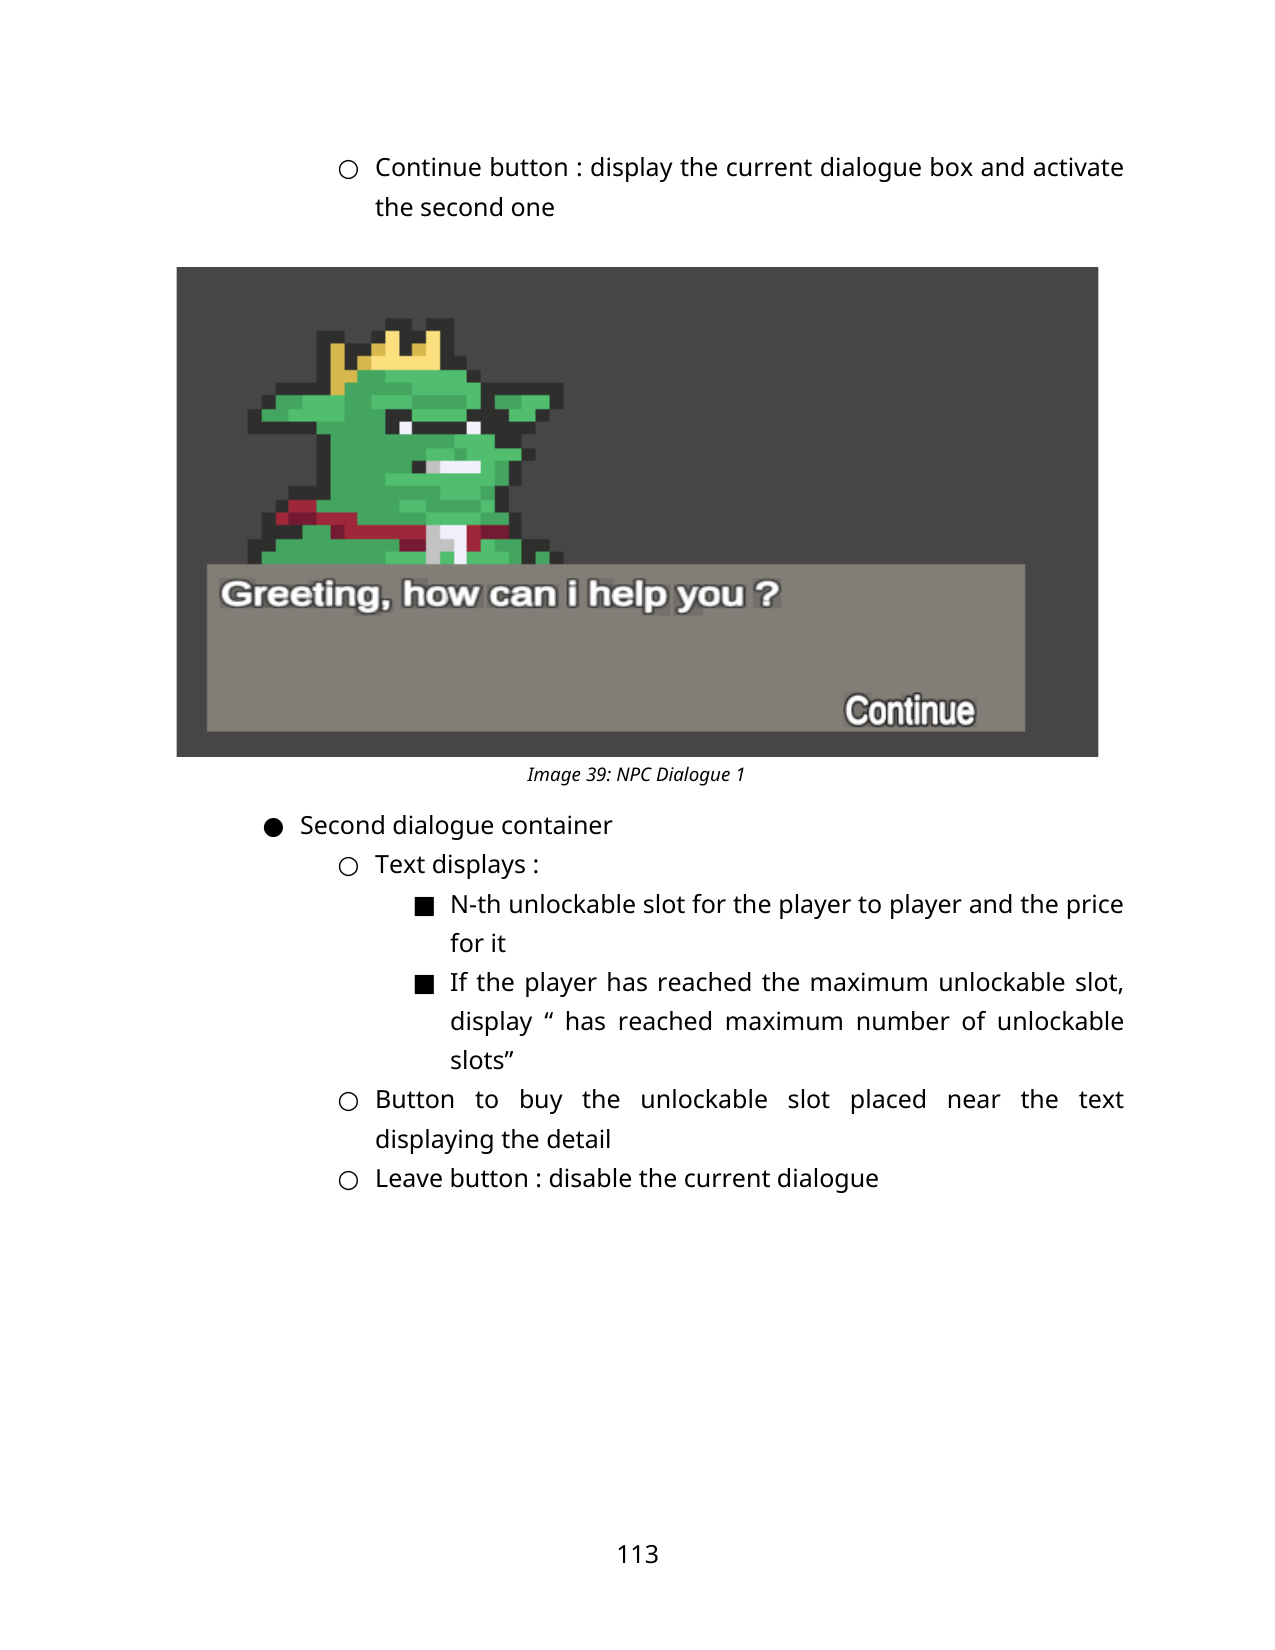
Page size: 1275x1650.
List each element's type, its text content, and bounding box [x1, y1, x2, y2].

list Leave button : disable the current dialogue [337, 1161, 1125, 1194]
list N-th unlockable slot for the player to player and the price for it [412, 886, 1125, 959]
list Button to buy the unlockable slot placed near the text displaying the detail [337, 1082, 1125, 1155]
list Text displays : [337, 847, 1125, 881]
list Second dialogue container [262, 808, 1125, 842]
list If the player has reached the maximum unlockable slot, display “ has reached maximum number of unlockable slots” [412, 965, 1125, 1077]
picture [176, 267, 1099, 757]
list Continue button : display the current dialogue box and activate the second one [337, 150, 1125, 223]
